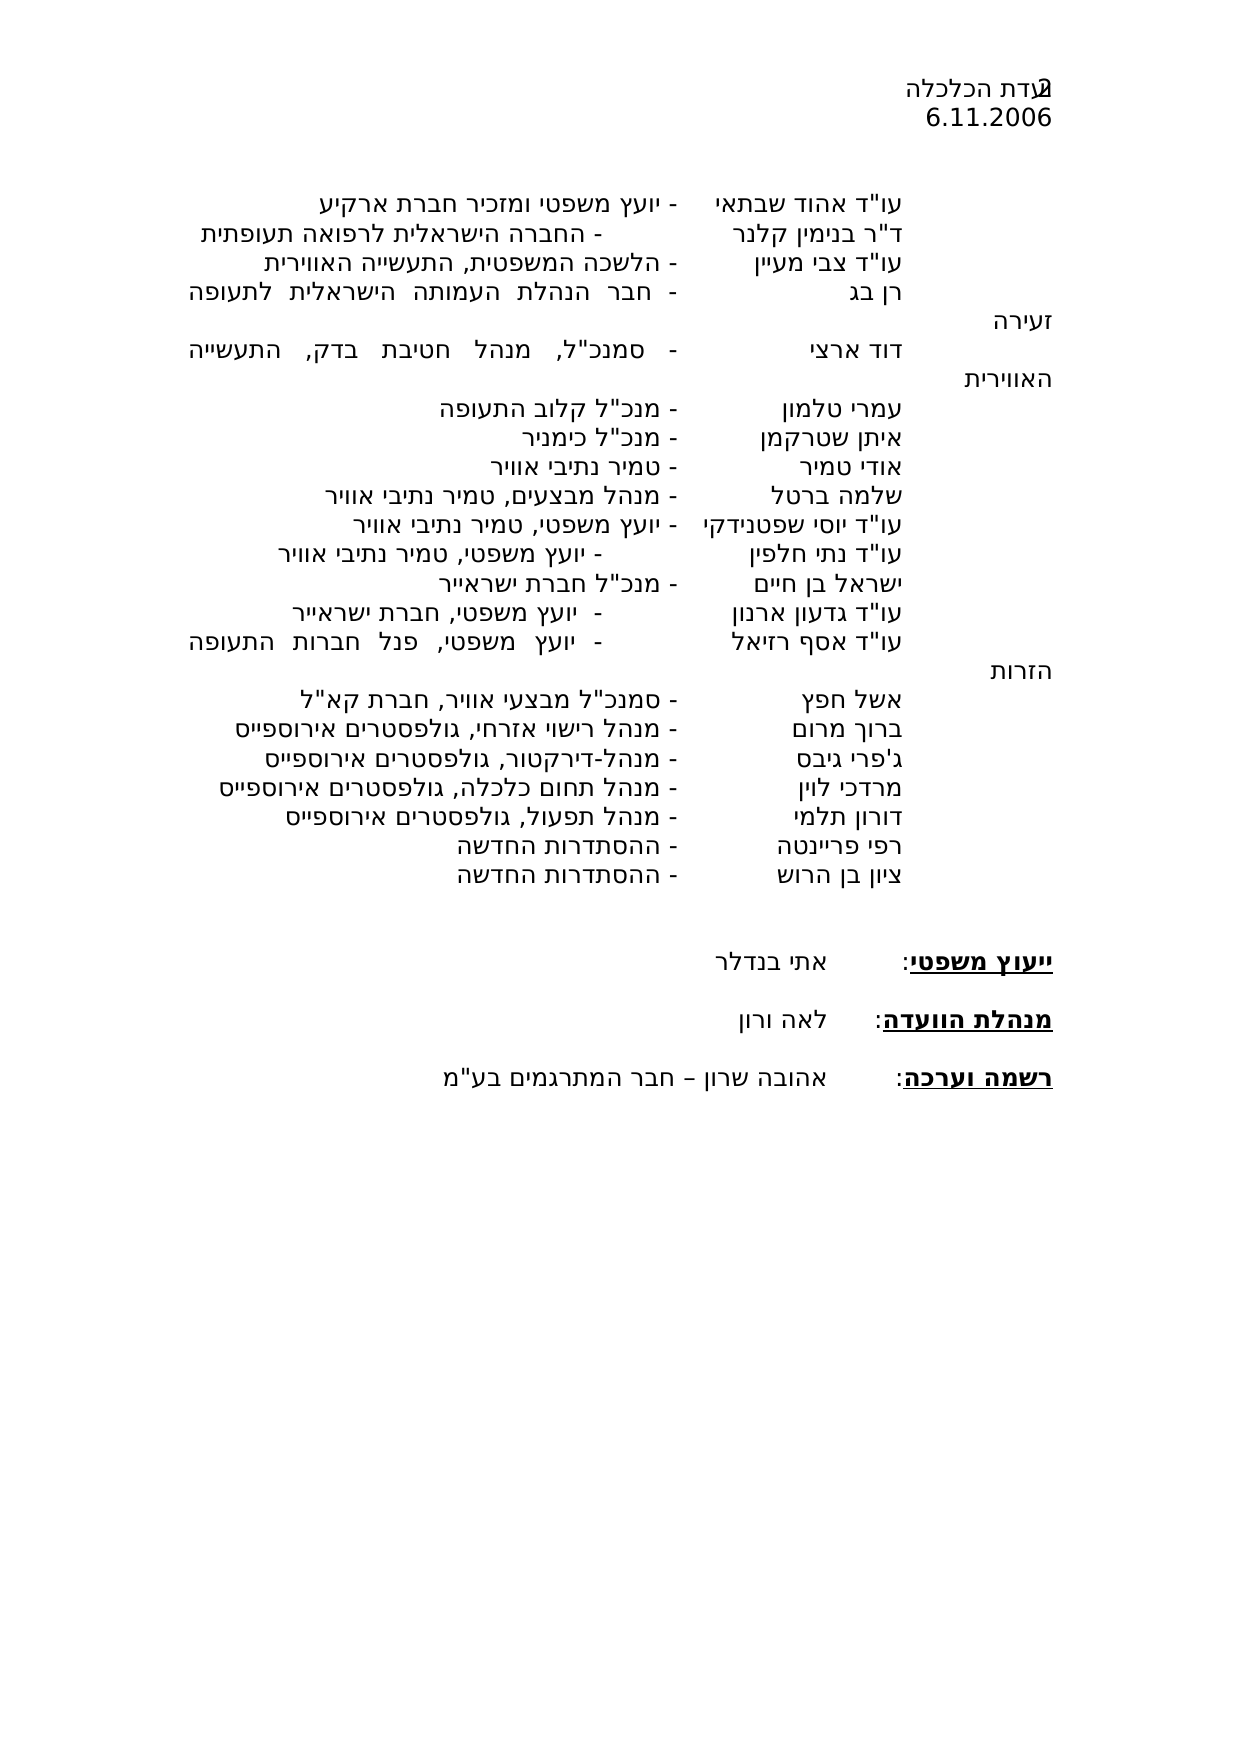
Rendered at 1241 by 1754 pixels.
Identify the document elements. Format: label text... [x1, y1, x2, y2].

text עו"ד צבי מעיין - הלשכה המשפטית, התעשייה האווירית [187, 248, 1053, 277]
text דורון תלמי - מנהל תפעול, גולפסטרים אירוספייס [187, 802, 1053, 831]
text דוד ארצי - סמנכ"ל, מנהל חטיבת בדק, התעשייה האווירית [187, 335, 1053, 394]
text ייעוץ משפטי: אתי בנדלר [187, 947, 1053, 976]
text עו"ד יוסי שפטנידקי - יועץ משפטי, טמיר נתיבי אוויר [187, 510, 1053, 539]
text מנהלת הוועדה: לאה ורון [187, 1005, 1053, 1034]
text רשמה וערכה: אהובה שרון – חבר המתרגמים בע"מ [187, 1063, 1053, 1092]
text ד"ר בנימין קלנר - החברה הישראלית לרפואה תעופתית [187, 219, 1053, 248]
text עו"ד אסף רזיאל - יועץ משפטי, פנל חברות התעופה הזרות [187, 627, 1053, 685]
text שלמה ברטל - מנהל מבצעים, טמיר נתיבי אוויר [187, 481, 1053, 510]
text ישראל בן חיים - מנכ"ל חברת ישראייר [187, 569, 1053, 598]
text אודי טמיר - טמיר נתיבי אוויר [187, 452, 1053, 481]
text רן בג - חבר הנהלת העמותה הישראלית לתעופה זעירה [187, 277, 1053, 335]
text עמרי טלמון - מנכ"ל קלוב התעופה [187, 394, 1053, 423]
text מרדכי לוין - מנהל תחום כלכלה, גולפסטרים אירוספייס [187, 773, 1053, 802]
text עו"ד נתי חלפין - יועץ משפטי, טמיר נתיבי אוויר [187, 539, 1053, 569]
text עו"ד אהוד שבתאי - יועץ משפטי ומזכיר חברת ארקיע [187, 189, 1053, 219]
text רפי פריינטה - ההסתדרות החדשה [187, 831, 1053, 860]
text ציון בן הרוש - ההסתדרות החדשה [187, 860, 1053, 889]
text ברוך מרום - מנהל רישוי אזרחי, גולפסטרים אירוספייס [187, 714, 1053, 744]
text איתן שטרקמן - מנכ"ל כימניר [187, 423, 1053, 452]
text אשל חפץ - סמנכ"ל מבצעי אוויר, חברת קא"ל [187, 685, 1053, 714]
text עו"ד גדעון ארנון - יועץ משפטי, חברת ישראייר [187, 598, 1053, 627]
text ג'פרי גיבס - מנהל-דירקטור, גולפסטרים אירוספייס [187, 744, 1053, 773]
